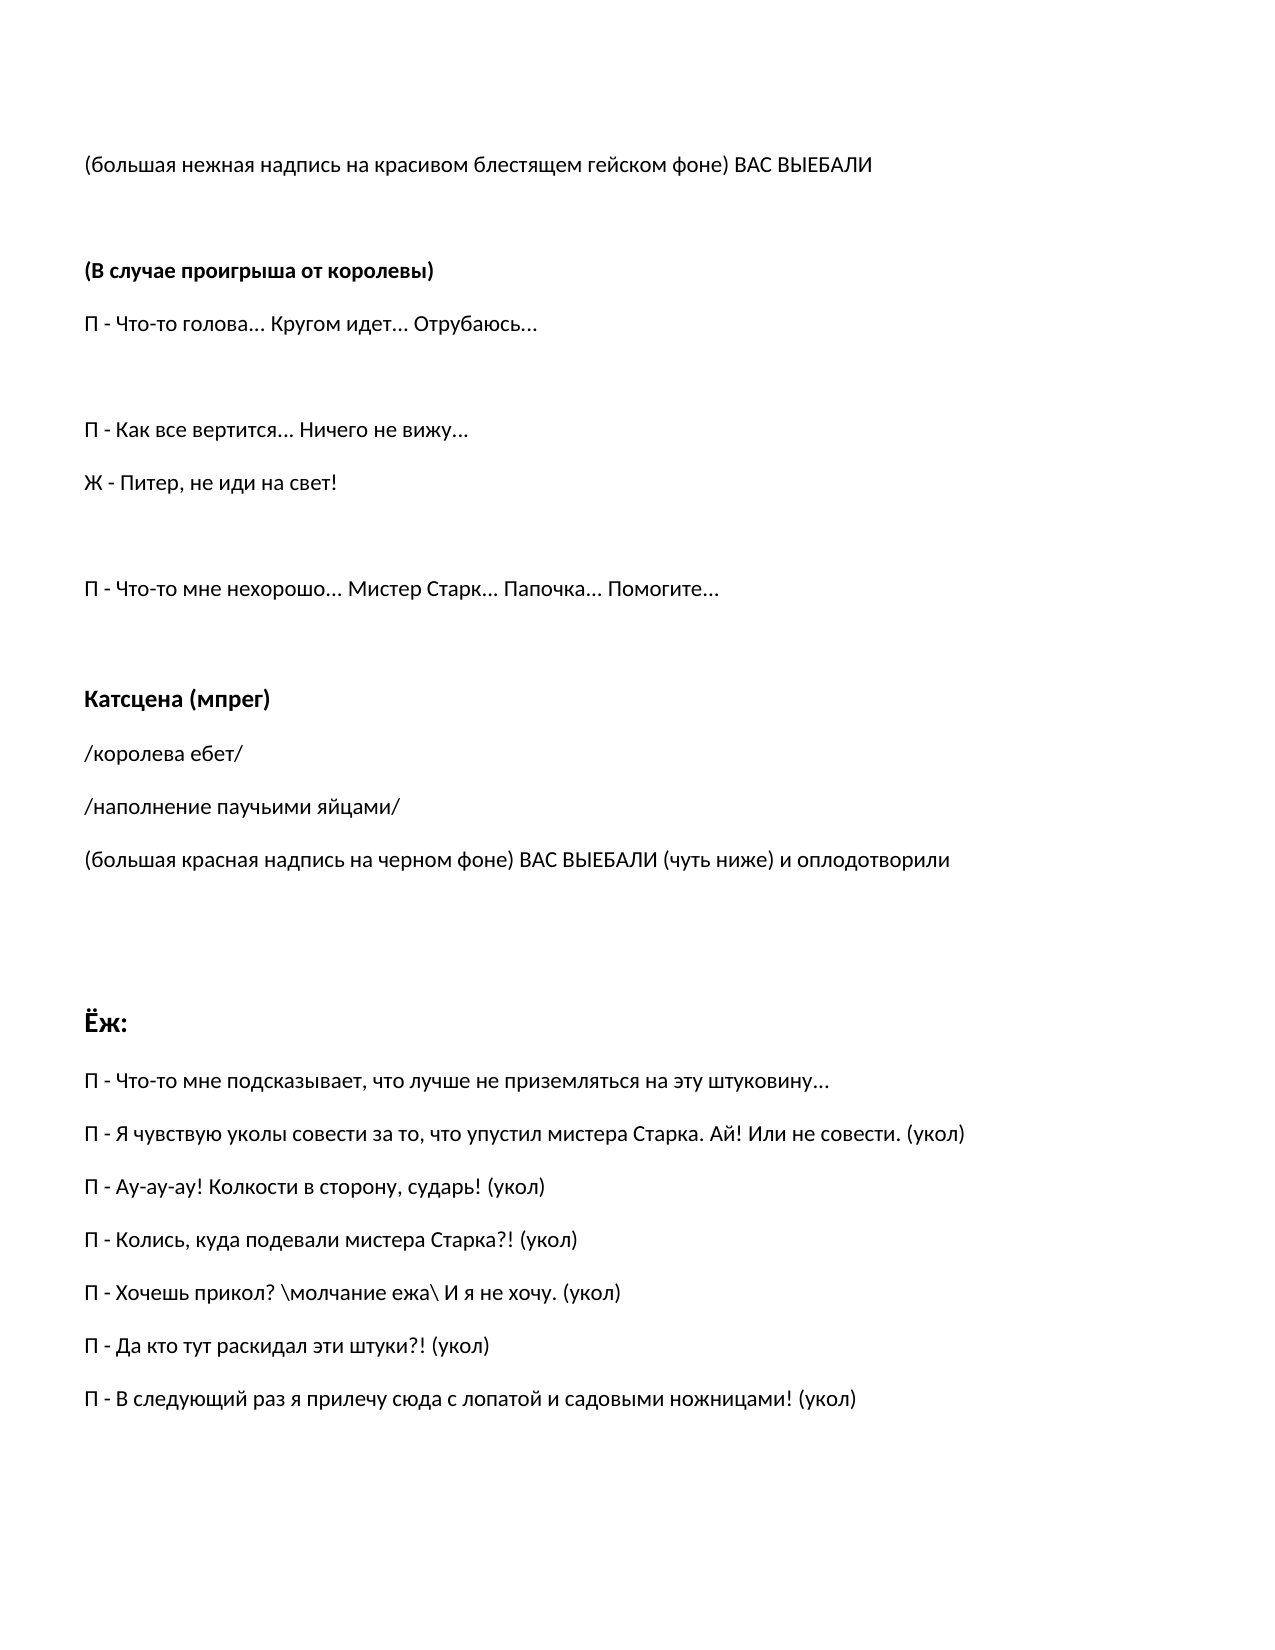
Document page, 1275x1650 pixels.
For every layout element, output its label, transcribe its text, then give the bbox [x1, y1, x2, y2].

text (большая красная надпись на черном фоне) ВАС ВЫЕБАЛИ (чуть ниже) и оплодотворили [84, 845, 1191, 873]
text (большая нежная надпись на красивом блестящем гейском фоне) ВАС ВЫЕБАЛИ [84, 150, 1191, 178]
text П - Что-то мне нехорошо... Мистер Старк... Папочка... Помогите... [84, 574, 1191, 602]
text П - В следующий раз я прилечу сюда с лопатой и садовыми ножницами! (укол) [84, 1384, 1191, 1412]
text Катсцена (мпрег) [84, 683, 1191, 713]
text (В случае проигрыша от королевы) [84, 256, 1191, 284]
text /королева ебет/ [84, 739, 1191, 767]
text /наполнение паучьими яйцами/ [84, 792, 1191, 820]
text Ёж: [84, 1004, 1191, 1039]
text П - Я чувствую уколы совести за то, что упустил мистера Старка. Ай! Или не совести. (укол) [84, 1119, 1191, 1147]
text П - Что-то мне подсказывает, что лучше не приземляться на эту штуковину... [84, 1066, 1191, 1094]
text П - Что-то голова... Кругом идет... Отрубаюсь... [84, 309, 1191, 337]
text П - Колись, куда подевали мистера Старка?! (укол) [84, 1225, 1191, 1253]
text П - Хочешь прикол? \молчание ежа\ И я не хочу. (укол) [84, 1278, 1191, 1306]
text П - Ау-ау-ау! Колкости в сторону, сударь! (укол) [84, 1172, 1191, 1200]
text П - Как все вертится... Ничего не вижу... [84, 415, 1191, 443]
text П - Да кто тут раскидал эти штуки?! (укол) [84, 1331, 1191, 1359]
text Ж - Питер, не иди на свет! [84, 468, 1191, 496]
